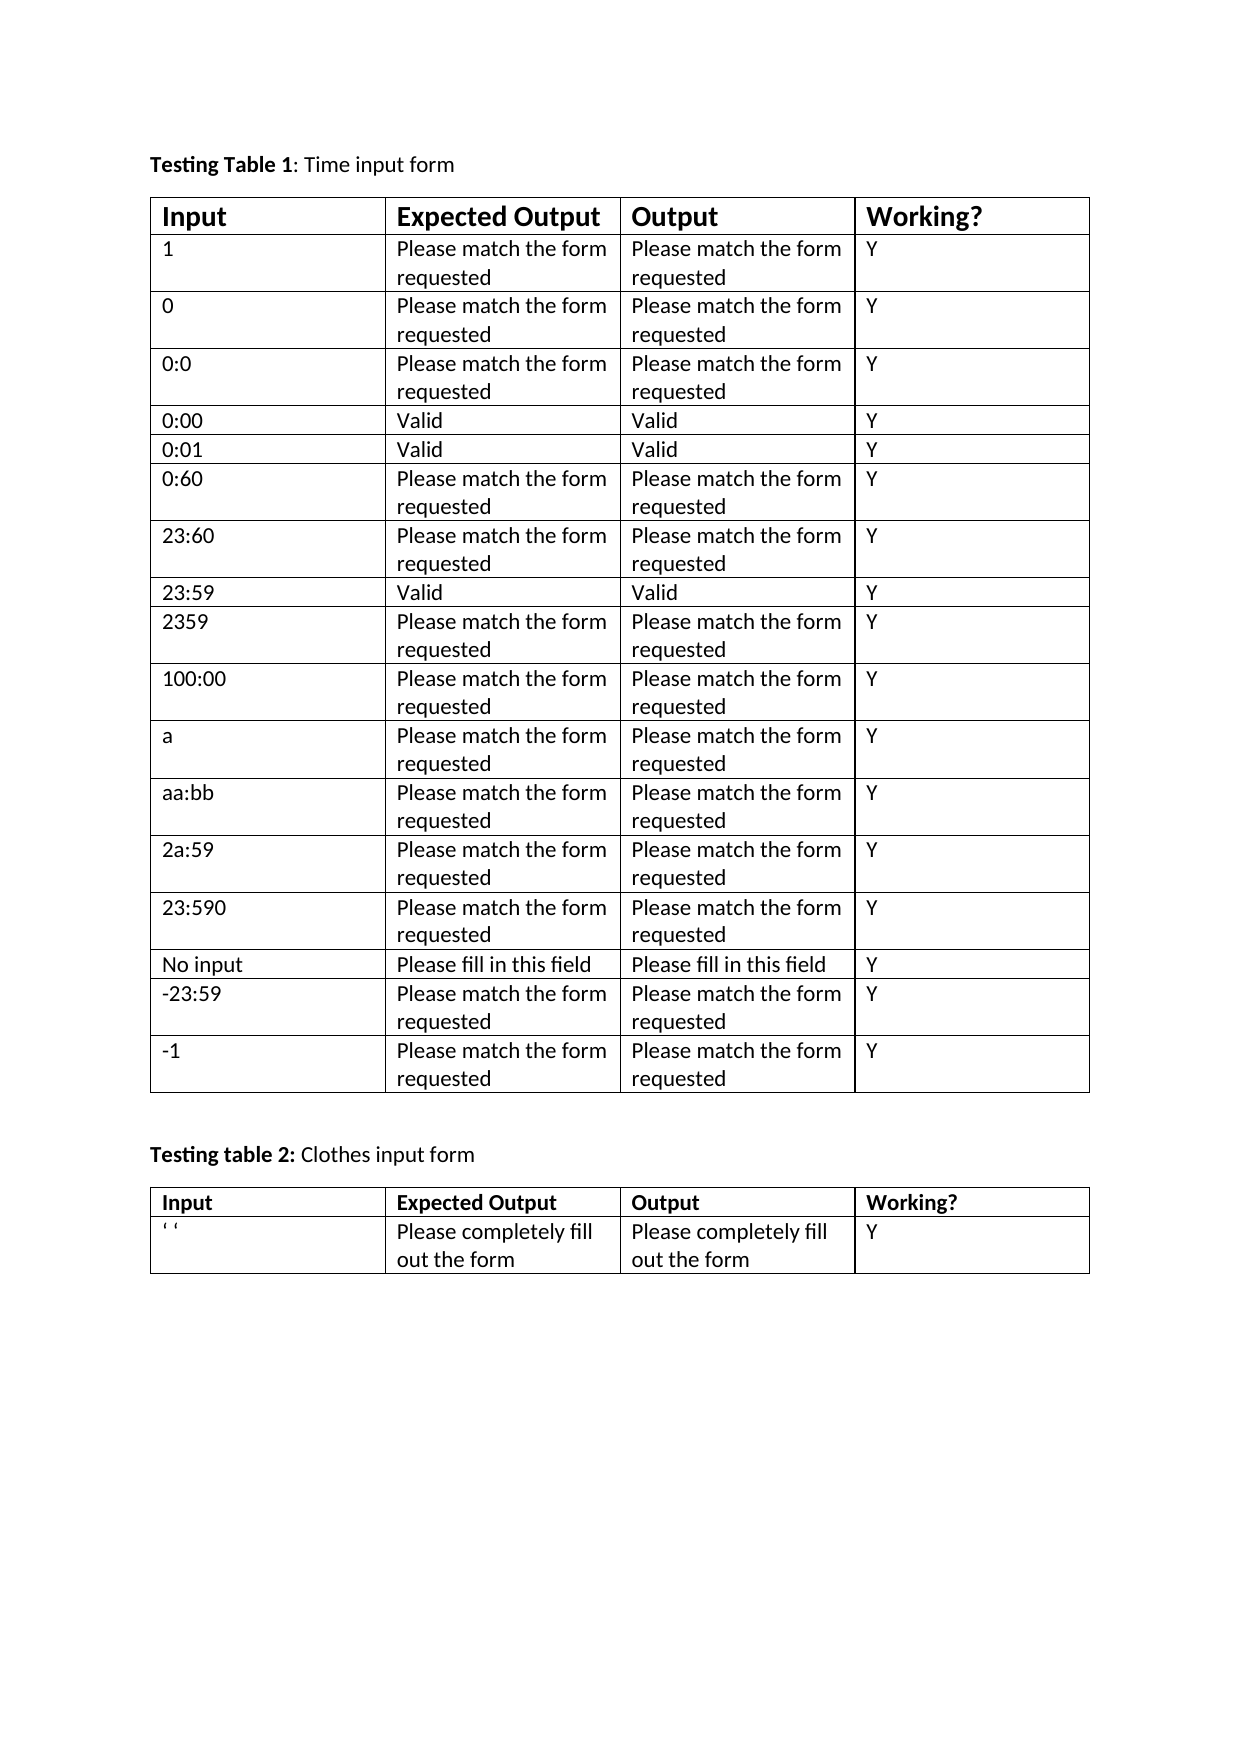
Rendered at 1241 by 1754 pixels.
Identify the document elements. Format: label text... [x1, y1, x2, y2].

table_cell Please completely fill out the form [386, 1217, 620, 1273]
table_cell Y [856, 893, 1089, 949]
table_cell Y [856, 779, 1089, 834]
table_cell No input [151, 950, 385, 978]
table_cell 0:60 [151, 464, 385, 520]
table_cell 0 [151, 292, 385, 348]
table_cell Y [856, 464, 1089, 520]
table_cell Please match the form requested [621, 349, 854, 405]
table_header Expected Output [386, 1188, 620, 1216]
table_cell Please match the form requested [621, 779, 854, 834]
table_cell Y [856, 235, 1089, 291]
table_cell Please match the form requested [386, 464, 620, 520]
table_cell Y [856, 721, 1089, 777]
table_cell Valid [621, 435, 854, 463]
table_cell Y [856, 607, 1089, 663]
table_cell Please match the form requested [386, 836, 620, 892]
table_header Expected Output [386, 198, 620, 233]
table_cell 2359 [151, 607, 385, 663]
table_cell Please match the form requested [386, 1036, 620, 1092]
table_header Working? [856, 1188, 1089, 1216]
table_cell Please match the form requested [621, 836, 854, 892]
table_cell Please match the form requested [621, 292, 854, 348]
table_cell 23:590 [151, 893, 385, 949]
table_cell Y [856, 521, 1089, 577]
table_cell Please match the form requested [621, 979, 854, 1035]
table_cell Y [856, 406, 1089, 434]
table_cell Y [856, 292, 1089, 348]
table_cell Please fill in this field [621, 950, 854, 978]
table_cell -1 [151, 1036, 385, 1092]
table_cell Y [856, 836, 1089, 892]
table_cell 23:60 [151, 521, 385, 577]
table_cell Please match the form requested [386, 893, 620, 949]
table_cell Please match the form requested [386, 664, 620, 720]
table_cell 100:00 [151, 664, 385, 720]
table_cell Y [856, 664, 1089, 720]
table_cell Valid [621, 406, 854, 434]
table_cell Please match the form requested [621, 607, 854, 663]
table_cell Please match the form requested [386, 235, 620, 291]
table_cell Please fill in this field [386, 950, 620, 978]
text Testing Table 1: Time input form [150, 150, 1090, 178]
table_cell Please match the form requested [621, 893, 854, 949]
table_cell 23:59 [151, 578, 385, 606]
table_cell Please match the form requested [386, 979, 620, 1035]
table_cell 0:00 [151, 406, 385, 434]
table_cell a [151, 721, 385, 777]
table_cell Y [856, 979, 1089, 1035]
table_cell Please match the form requested [386, 721, 620, 777]
table_cell aa:bb [151, 779, 385, 834]
table_cell 2a:59 [151, 836, 385, 892]
table_cell ‘ ‘ [151, 1217, 385, 1273]
table_cell Please match the form requested [386, 607, 620, 663]
table_cell Y [856, 950, 1089, 978]
table_cell Y [856, 435, 1089, 463]
table_cell Valid [621, 578, 854, 606]
table_cell Please match the form requested [621, 1036, 854, 1092]
table_cell Valid [386, 406, 620, 434]
table_cell Please match the form requested [621, 235, 854, 291]
table_header Input [151, 1188, 385, 1216]
table_cell -23:59 [151, 979, 385, 1035]
table_cell Please completely fill out the form [621, 1217, 854, 1273]
table_cell Please match the form requested [621, 521, 854, 577]
table_cell Valid [386, 435, 620, 463]
table_cell 0:01 [151, 435, 385, 463]
table_header Input [151, 198, 385, 233]
table_cell Please match the form requested [386, 292, 620, 348]
text Testing table 2: Clothes input form [150, 1140, 1090, 1168]
table_cell Y [856, 1217, 1089, 1273]
table_cell Please match the form requested [621, 664, 854, 720]
table_cell Please match the form requested [621, 721, 854, 777]
table_cell 1 [151, 235, 385, 291]
table_cell Valid [386, 578, 620, 606]
table_header Working? [856, 198, 1089, 233]
table_cell Please match the form requested [386, 521, 620, 577]
table_header Output [621, 198, 854, 233]
table_cell Please match the form requested [621, 464, 854, 520]
table_cell Please match the form requested [386, 779, 620, 834]
table_cell Y [856, 349, 1089, 405]
table_cell Please match the form requested [386, 349, 620, 405]
table_cell 0:0 [151, 349, 385, 405]
table_cell Y [856, 578, 1089, 606]
table_cell Y [856, 1036, 1089, 1092]
table_header Output [621, 1188, 854, 1216]
